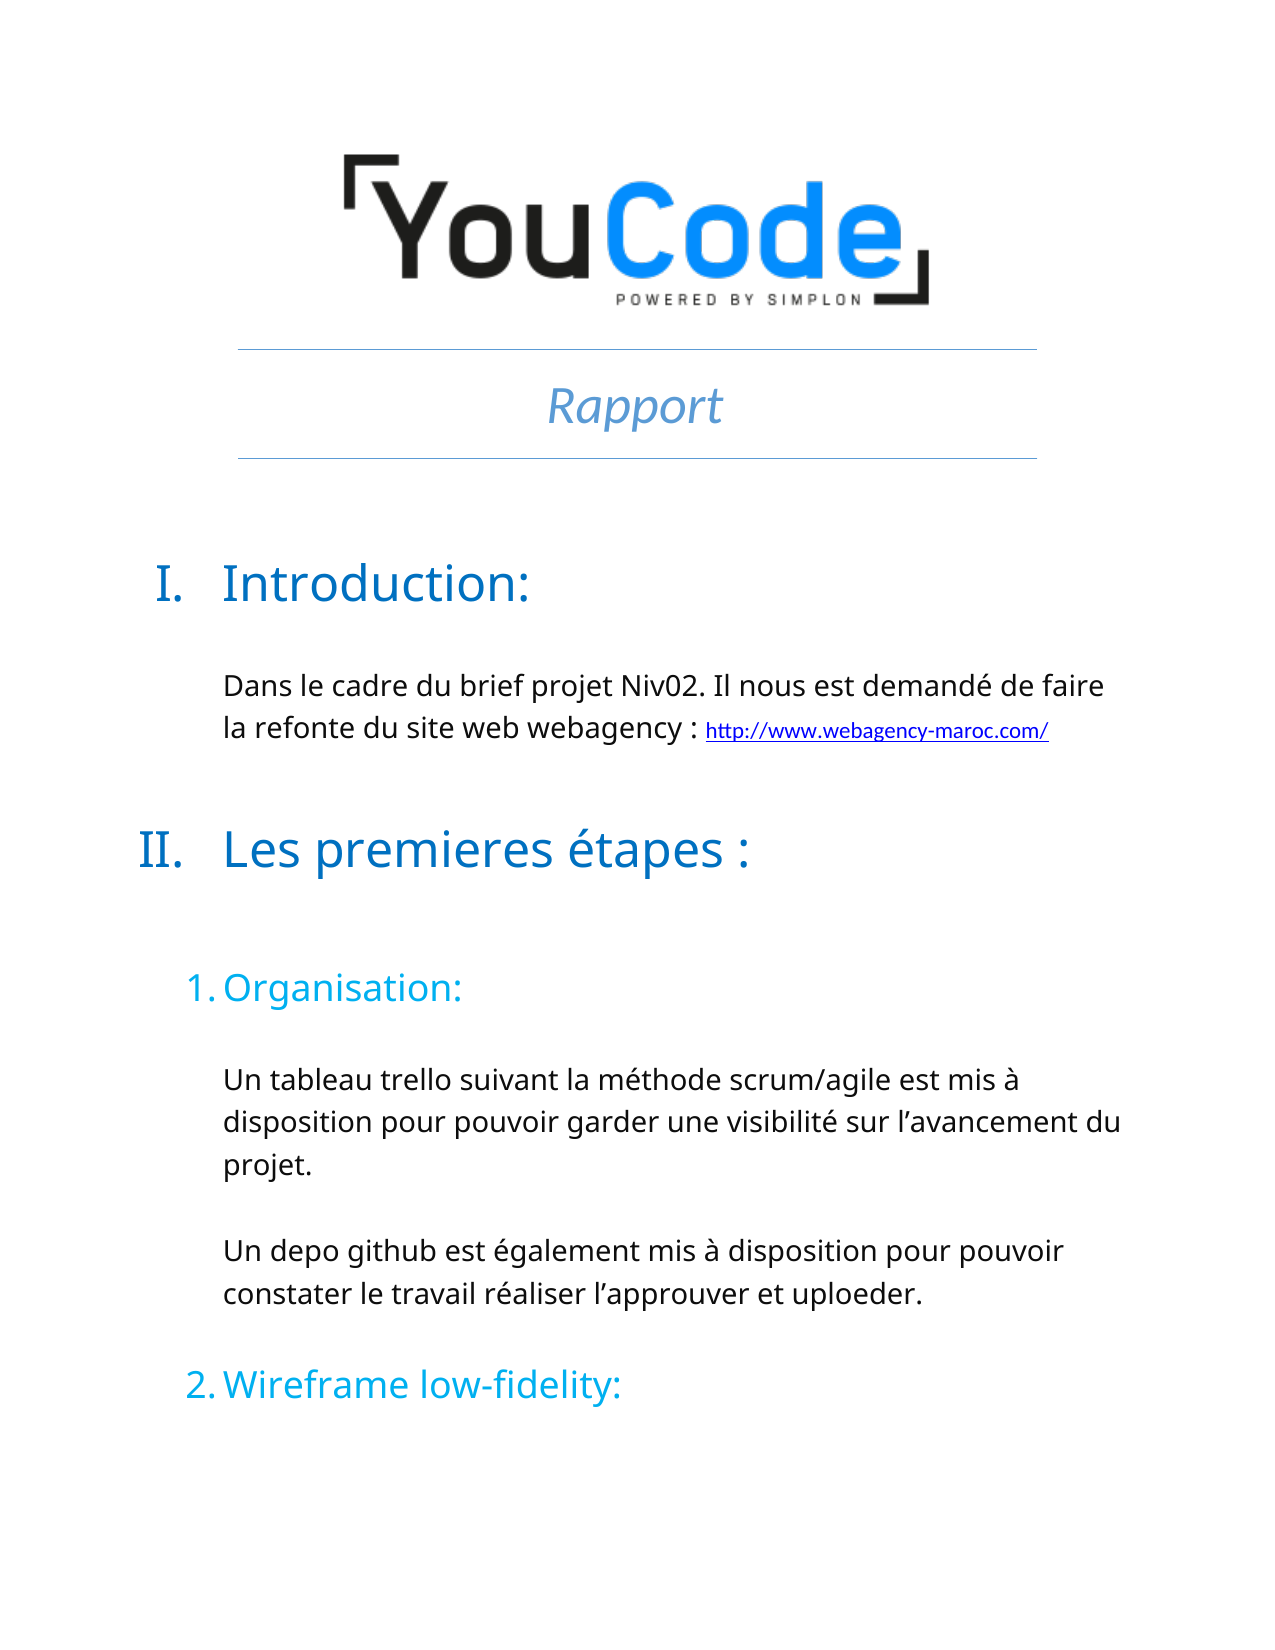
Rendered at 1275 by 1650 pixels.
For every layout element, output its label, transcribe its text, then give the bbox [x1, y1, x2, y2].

list Organisation: [185, 961, 1127, 1012]
list Les premieres étapes : [185, 814, 1127, 882]
list Un tableau trello suivant la méthode scrum/agile est mis à disposition pour pouvoir garder une visibilité sur l’avancement du projet. [223, 1059, 1127, 1184]
list Introduction: [185, 548, 1127, 617]
text Rapport [238, 350, 1037, 458]
list Wireframe low-fidelity: [185, 1359, 1127, 1410]
picture [324, 147, 951, 310]
list Un depo github est également mis à disposition pour pouvoir constater le travail réaliser l’approuver et uploeder. [223, 1230, 1127, 1313]
list Dans le cadre du brief projet Niv02. Il nous est demandé de faire la refonte du site web webagency : http://www.webagency-maroc.com/ [223, 665, 1127, 747]
